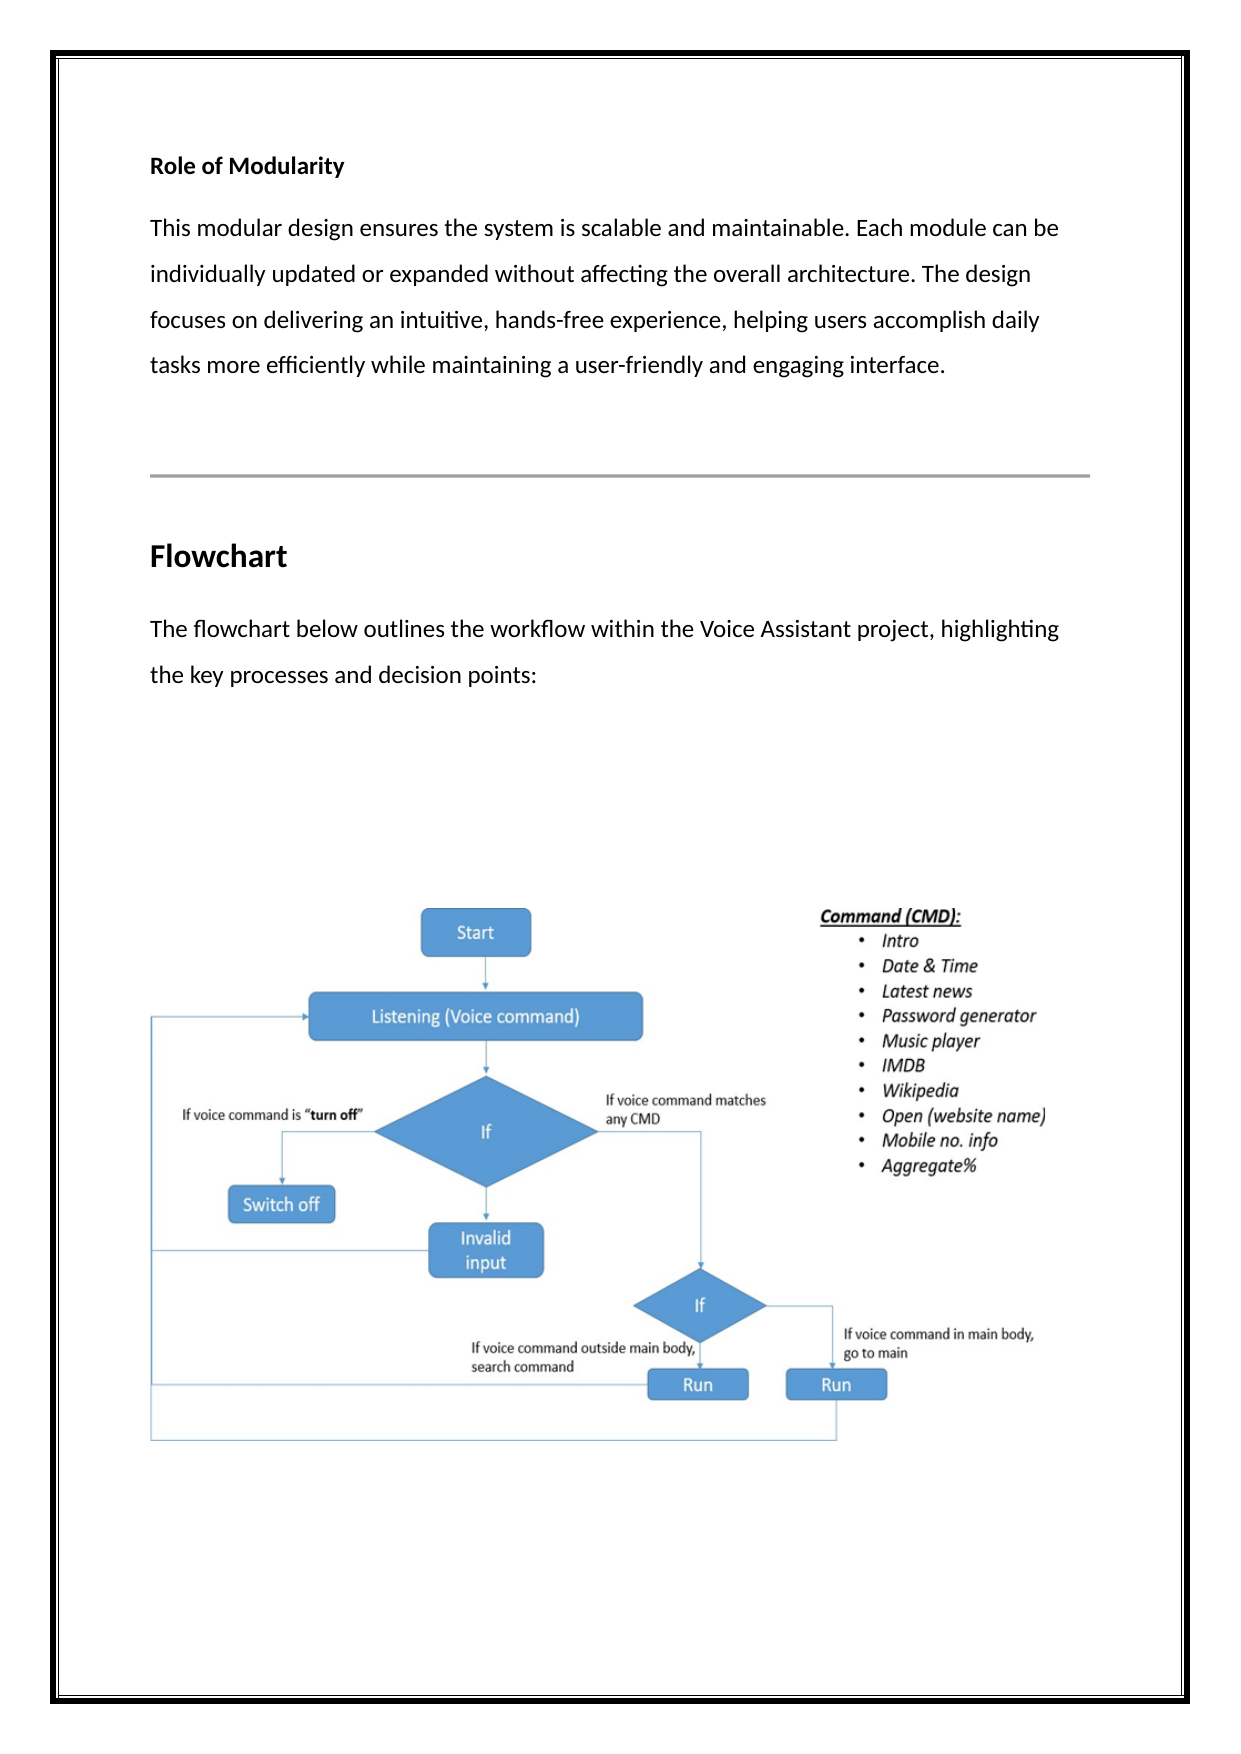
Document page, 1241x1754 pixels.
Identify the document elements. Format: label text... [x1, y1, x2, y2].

text Role of Modularity [150, 150, 1090, 181]
text Flowchart [150, 478, 1090, 576]
text The flowchart below outlines the workflow within the Voice Assistant project, highlighting the key processes and decision points: [150, 613, 1090, 689]
text This modular design ensures the system is scalable and maintainable. Each module can be individually updated or expanded without affecting the overall architecture. The design focuses on delivering an intuitive, hands-free experience, helping users accomplish daily tasks more efficiently while maintaining a user-friendly and engaging interface. [150, 212, 1090, 380]
picture [150, 908, 1046, 1441]
